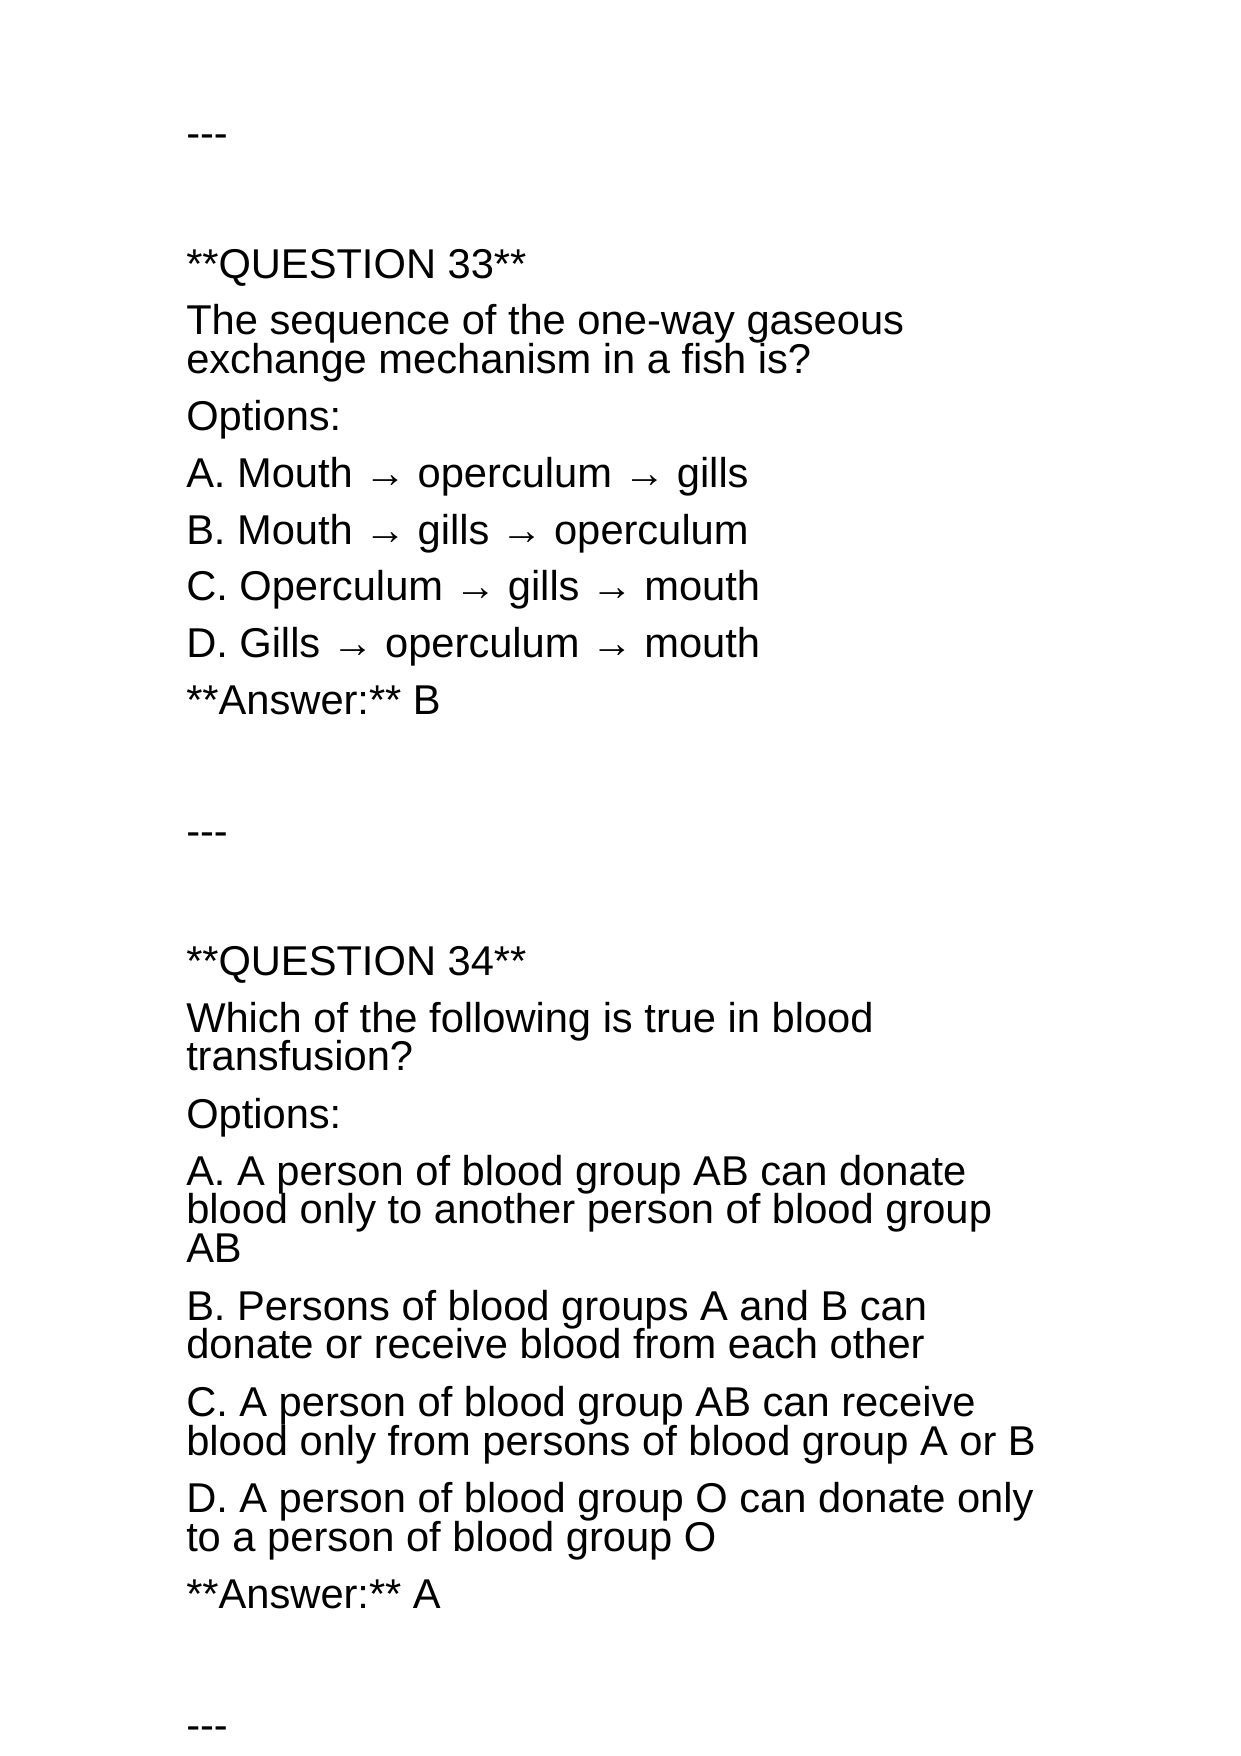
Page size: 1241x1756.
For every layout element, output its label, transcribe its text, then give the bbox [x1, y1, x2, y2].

text Options: [186, 399, 1054, 439]
text --- [186, 1708, 1054, 1747]
text --- [186, 813, 1054, 853]
text D. Gills → operculum → mouth [186, 626, 1054, 665]
text The sequence of the one-way gaseous exchange mechanism in a fish is? [186, 303, 1054, 382]
text Which of the following is true in blood transfusion? [186, 1001, 1054, 1080]
text B. Persons of blood groups A and B can donate or receive blood from each other [186, 1289, 1054, 1368]
text A. Mouth → operculum → gills [186, 456, 1054, 495]
text --- [186, 116, 1054, 155]
text Options: [186, 1097, 1054, 1136]
text D. A person of blood group O can donate only to a person of blood group O [186, 1481, 1054, 1560]
text C. A person of blood group AB can receive blood only from persons of blood group A or B [186, 1385, 1054, 1464]
text **QUESTION 33** [186, 247, 1054, 286]
text **QUESTION 34** [186, 944, 1054, 984]
text A. A person of blood group AB can donate blood only to another person of blood group AB [186, 1154, 1054, 1272]
text **Answer:** A [186, 1577, 1054, 1617]
text C. Operculum → gills → mouth [186, 569, 1054, 609]
text B. Mouth → gills → operculum [186, 513, 1054, 552]
text **Answer:** B [186, 683, 1054, 722]
